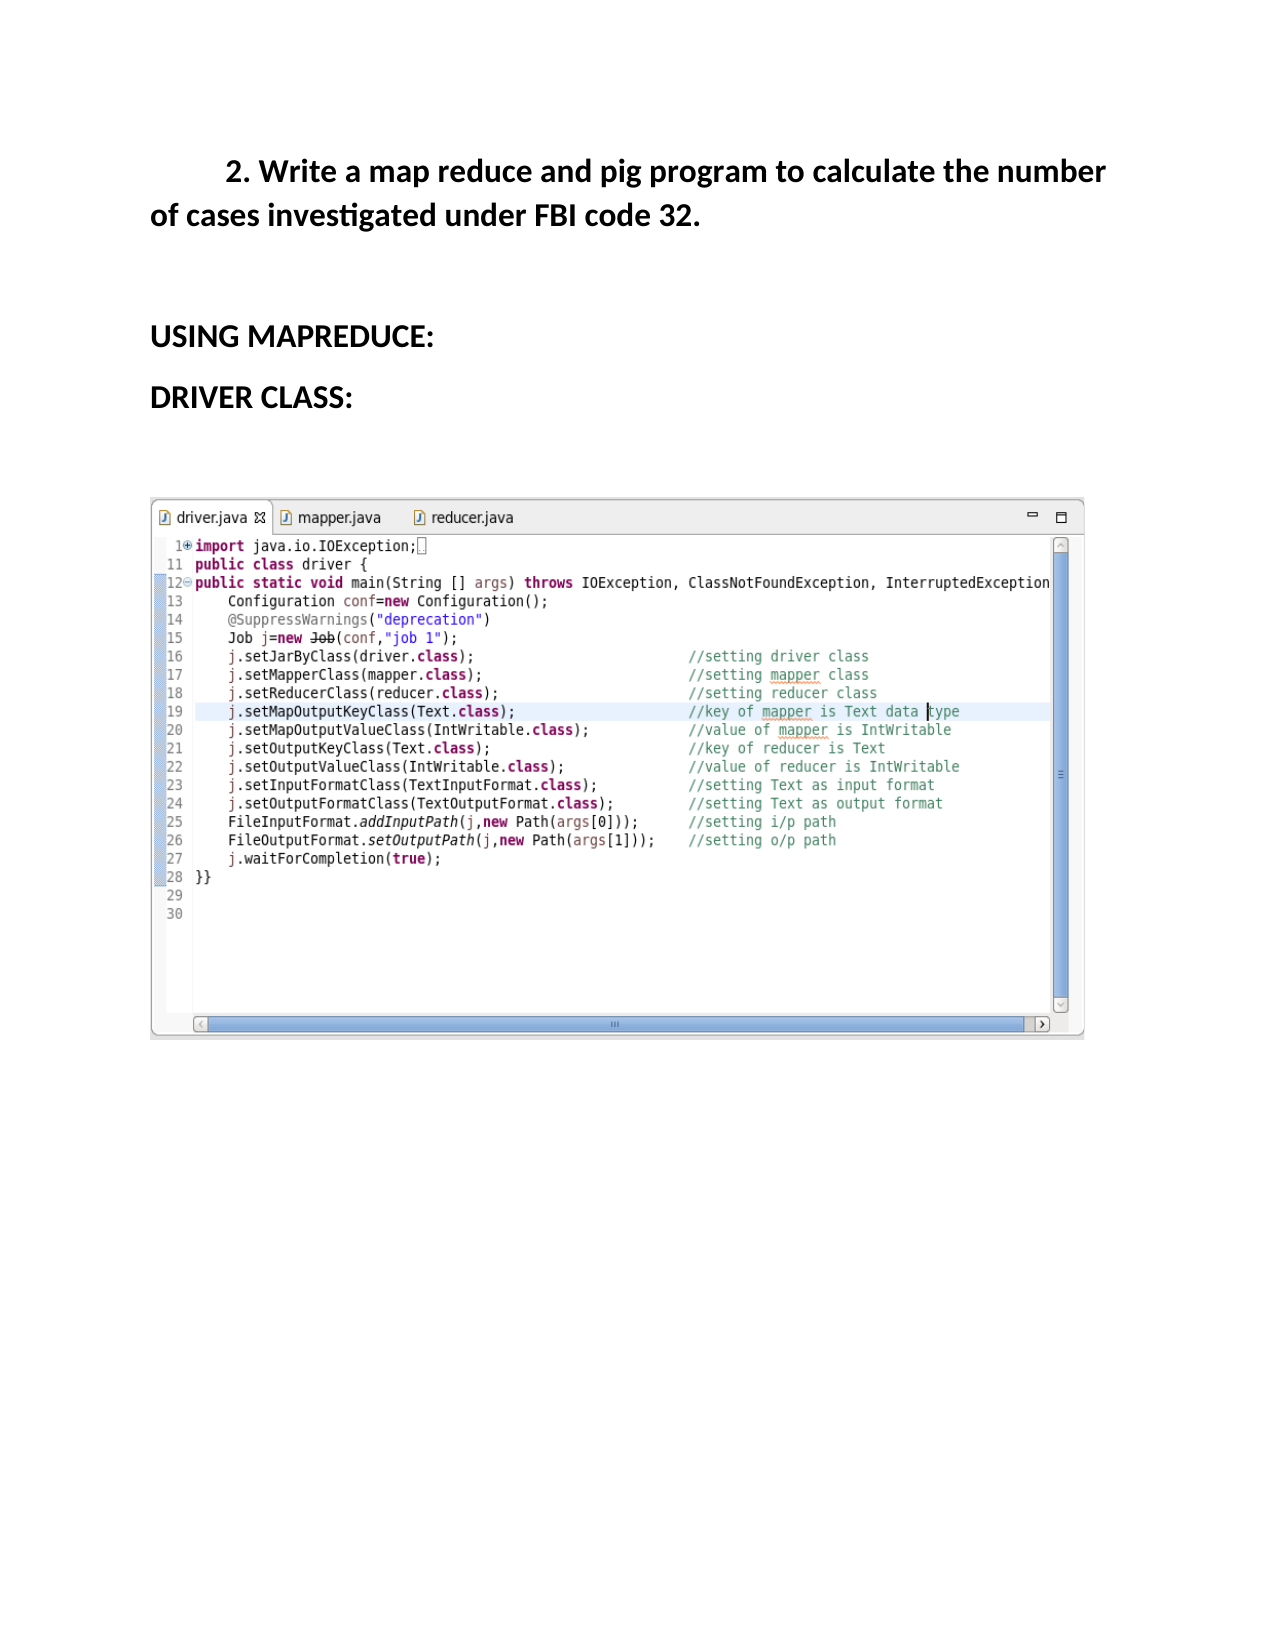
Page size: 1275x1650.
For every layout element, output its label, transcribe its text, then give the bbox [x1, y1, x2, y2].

text USING MAPREDUCE: [150, 315, 1125, 356]
text DRIVER CLASS: [150, 376, 1125, 417]
text 2. Write a map reduce and pig program to calculate the number of cases investigated under FBI code 32. [150, 150, 1125, 235]
picture [150, 497, 1085, 1040]
